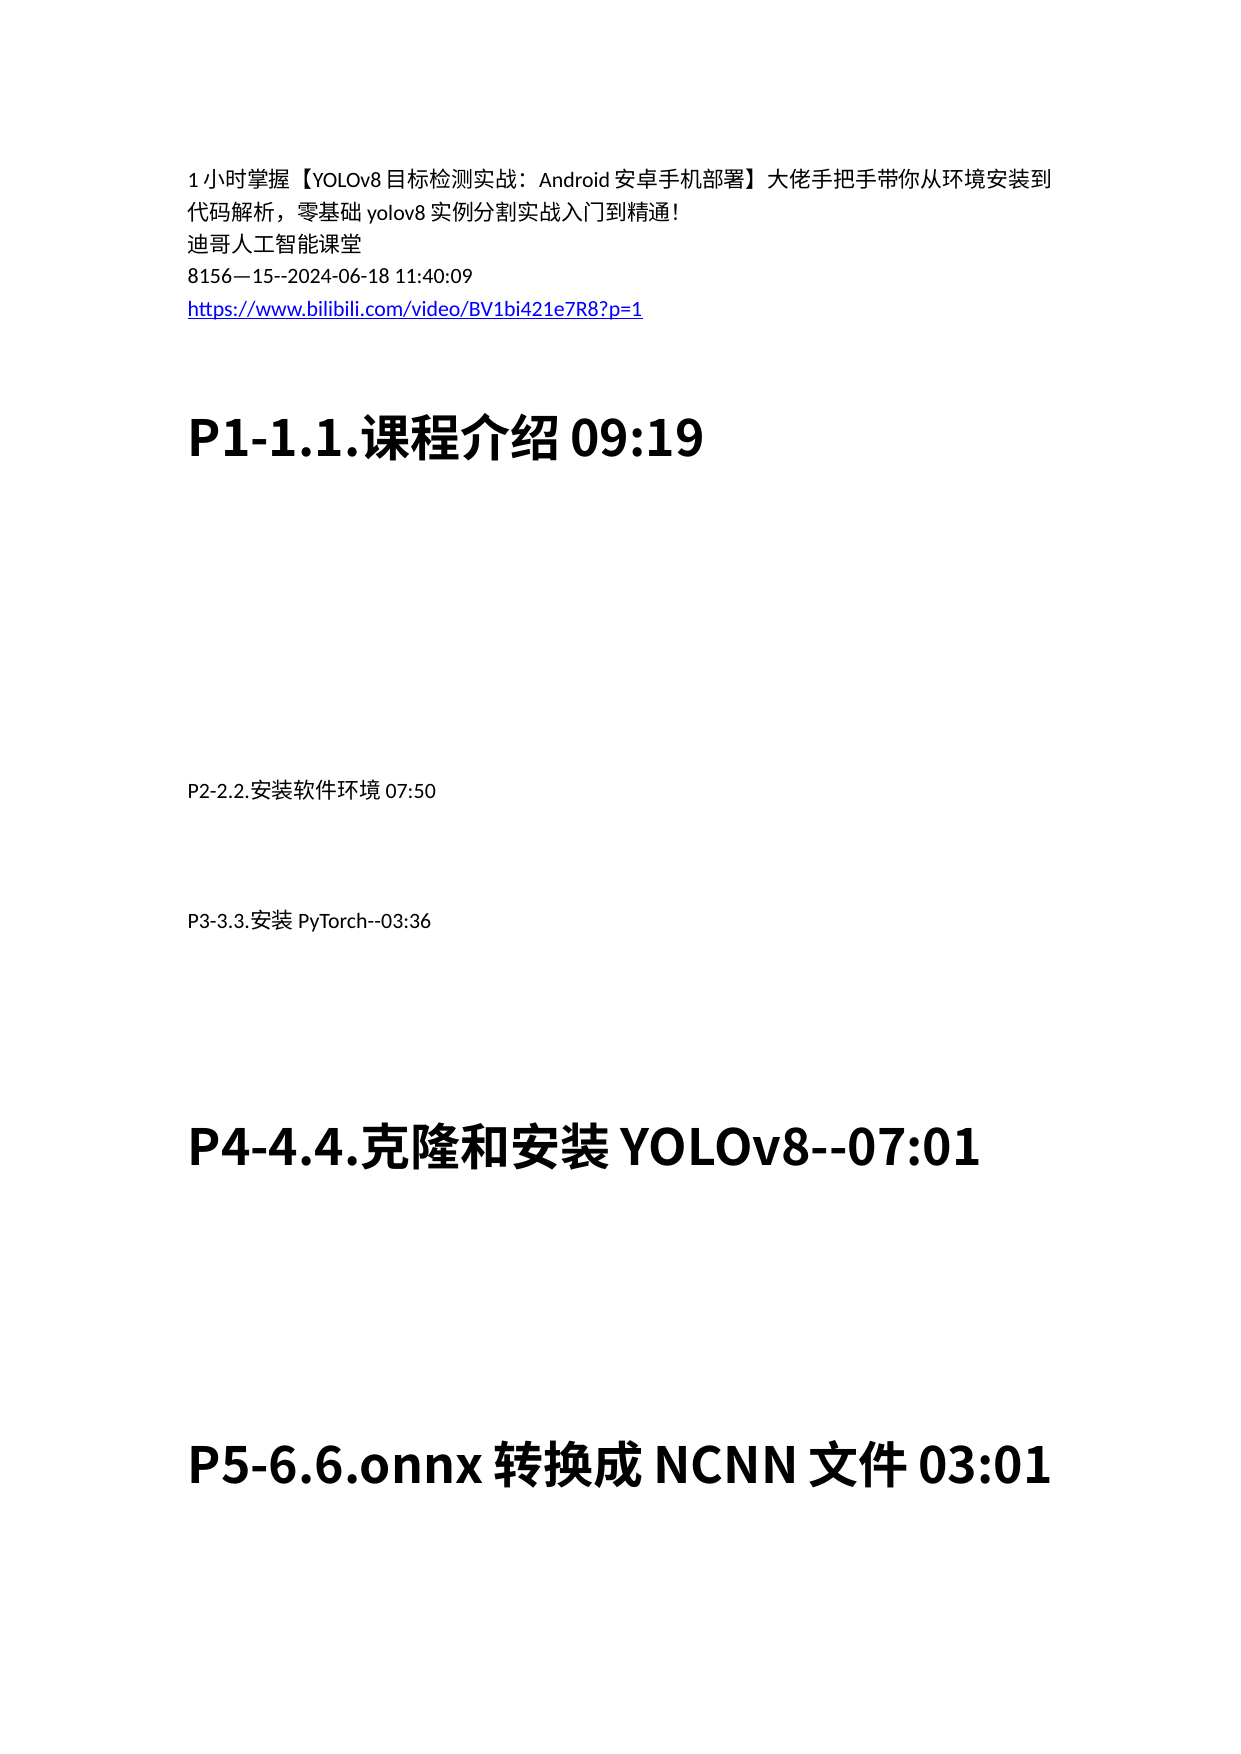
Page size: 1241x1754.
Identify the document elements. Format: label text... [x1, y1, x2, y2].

text 8156—15--2024-06-18 11:40:09 [187, 259, 1053, 292]
text 1小时掌握【YOLOv8目标检测实战：Android安卓手机部署】大佬手把手带你从环境安装到代码解析，零基础yolov8实例分割实战入门到精通！ [187, 162, 1053, 227]
subtitle P5-6.6.onnx转换成NCNN文件03:01 [187, 1413, 1053, 1510]
subtitle P1-1.1.课程介绍09:19 [187, 386, 1053, 484]
text P2-2.2.安装软件环境07:50 [187, 773, 1053, 805]
text https://www.bilibili.com/video/BV1bi421e7R8?p=1 [187, 292, 1053, 324]
text P3-3.3.安装PyTorch--03:36 [187, 903, 1053, 935]
subtitle P4-4.4.克隆和安装YOLOv8--07:01 [187, 1094, 1053, 1192]
text 迪哥人工智能课堂 [187, 227, 1053, 259]
